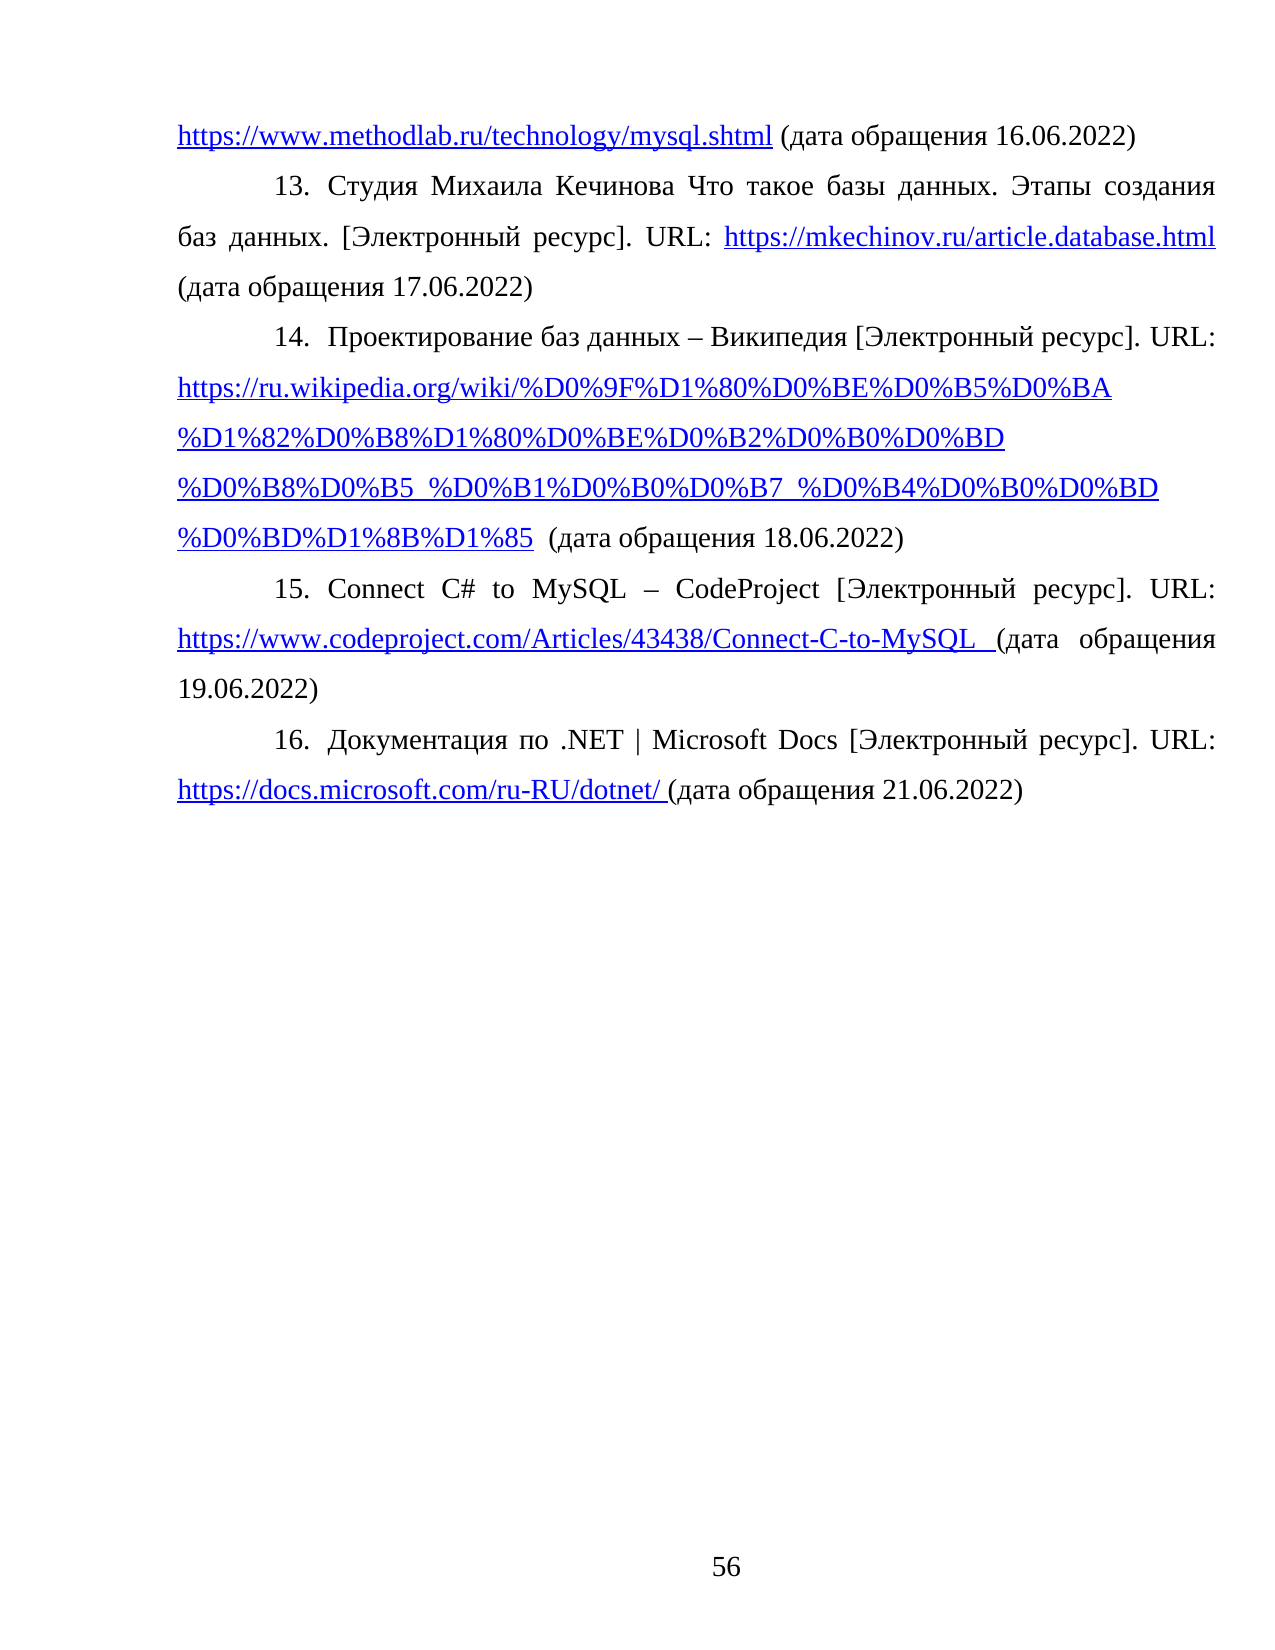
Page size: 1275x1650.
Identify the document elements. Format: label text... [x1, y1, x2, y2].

list Проектирование баз данных – Википедия [Электронный ресурс]. URL: https://ru.wikipedia.org/wiki/%D0%9F%D1%80%D0%BE%D0%B5%D0%BA%D1%82%D0%B8%D1%80%D0%BE%D0%B2%D0%B0%D0%BD%D0%B8%D0%B5_%D0%B1%D0%B0%D0%B7_%D0%B4%D0%B0%D0%BD%D0%BD%D1%8B%D1%85 (дата обращения 18.06.2022) [177, 319, 1216, 554]
list Документация по .NET | Microsoft Docs [Электронный ресурс]. URL: https://docs.microsoft.com/ru-RU/dotnet/ (дата обращения 21.06.2022) [177, 722, 1216, 806]
list СУБД MySQL – Метод Лаб [Электронный ресурс]. URL: https://www.methodlab.ru/technology/mysql.shtml (дата обращения 16.06.2022) [177, 118, 1216, 152]
list Студия Михаила Кечинова Что такое базы данных. Этапы создания баз данных. [Электронный ресурс]. URL: https://mkechinov.ru/article.database.html (дата обращения 17.06.2022) [177, 168, 1216, 303]
list Connect C# to MySQL – CodeProject [Электронный ресурс]. URL: https://www.codeproject.com/Articles/43438/Connect-C-to-MySQL (дата обращения 19.06.2022) [177, 571, 1216, 705]
